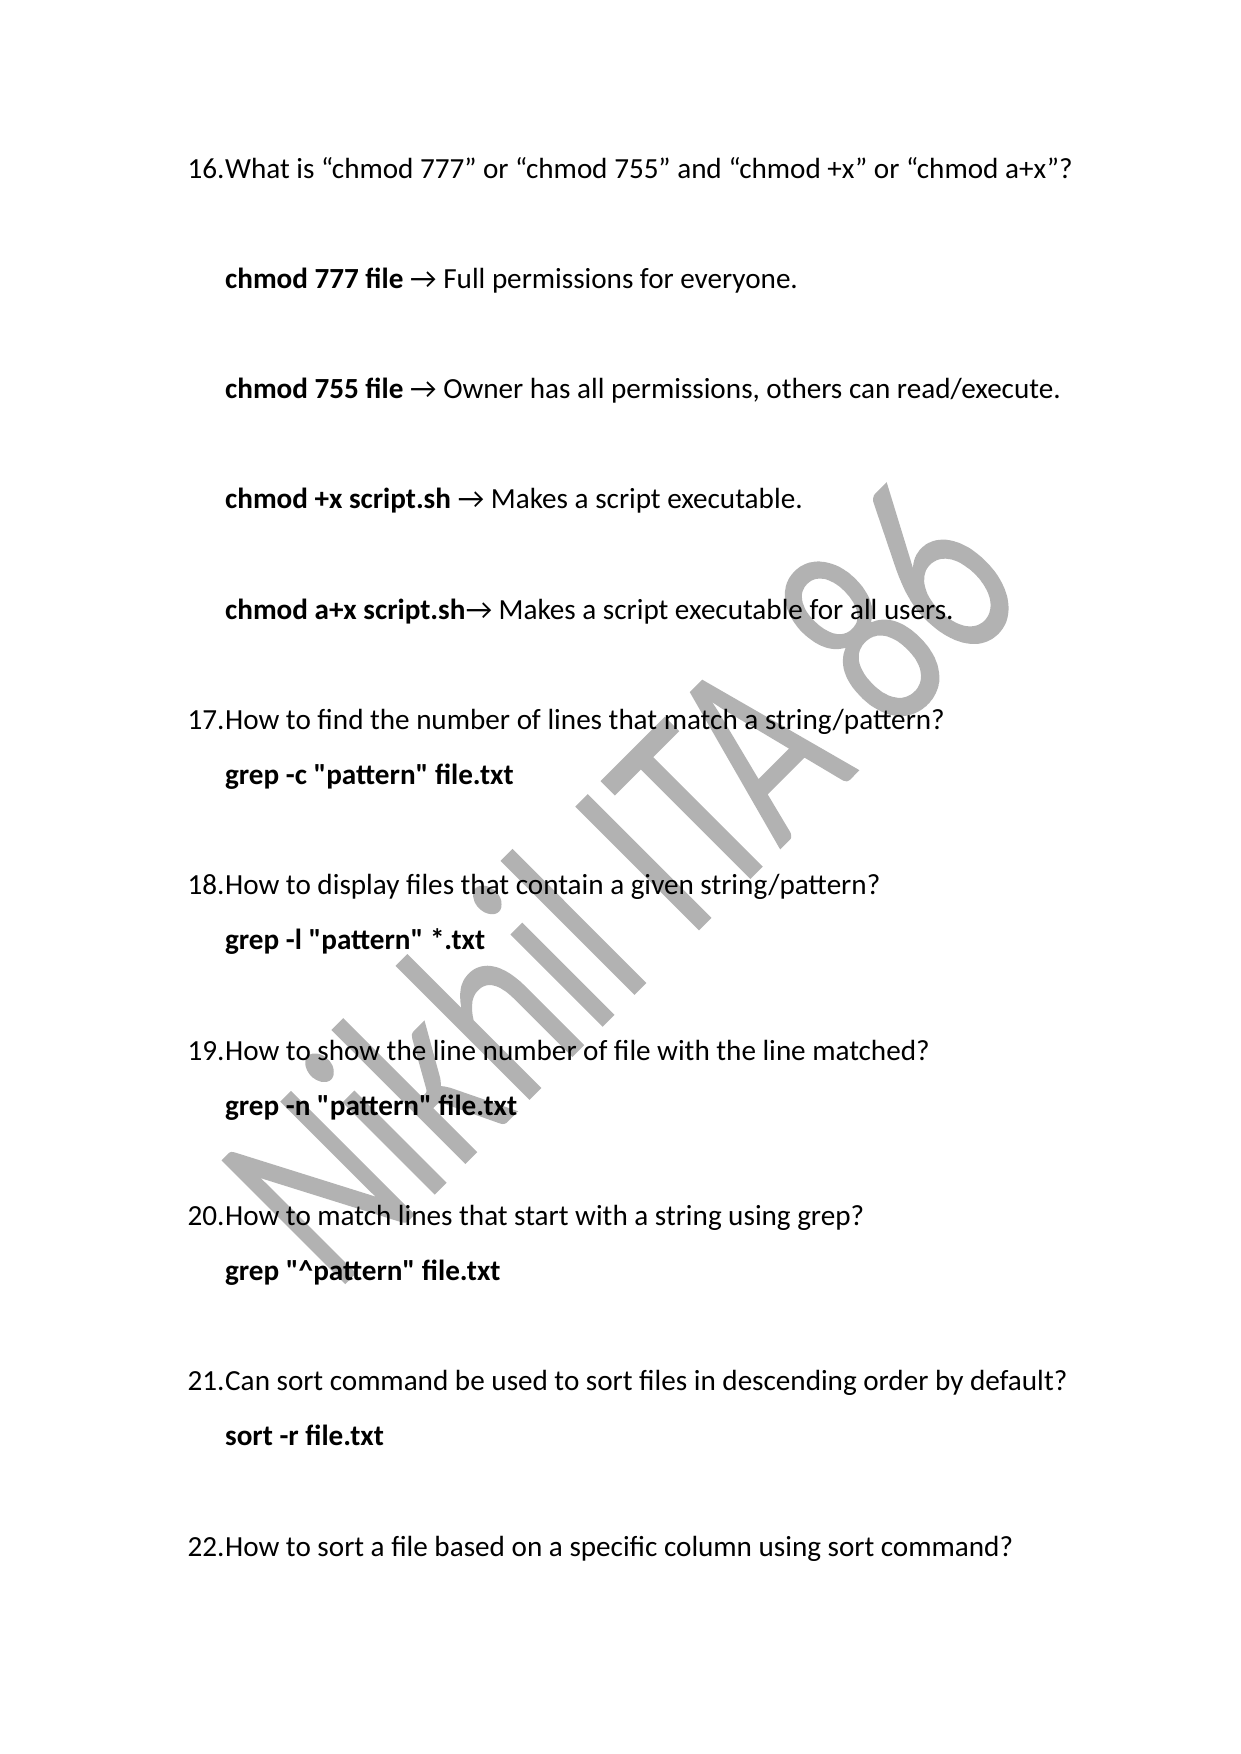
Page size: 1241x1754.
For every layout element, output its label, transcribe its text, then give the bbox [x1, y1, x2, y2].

list How to match lines that start with a string using grep? [187, 1197, 1090, 1233]
text grep "^pattern" file.txt [150, 1252, 1090, 1288]
text chmod a+x script.sh→ Makes a script executable for all users. [150, 591, 1090, 626]
text chmod +x script.sh → Makes a script executable. [150, 481, 1090, 516]
text sort -r file.txt [150, 1417, 1090, 1453]
list How to sort a file based on a specific column using sort command? [187, 1528, 1090, 1563]
text chmod 777 file → Full permissions for everyone. [150, 260, 1090, 296]
list Can sort command be used to sort files in descending order by default? [187, 1362, 1090, 1398]
text chmod 755 file → Owner has all permissions, others can read/execute. [150, 370, 1090, 406]
list How to find the number of lines that match a string/pattern? [187, 701, 1090, 737]
list How to display files that contain a given string/pattern? [187, 866, 1090, 902]
text grep -n "pattern" file.txt [150, 1087, 1090, 1122]
list What is “chmod 777” or “chmod 755” and “chmod +x” or “chmod a+x”? [187, 150, 1090, 186]
list How to show the line number of file with the line matched? [187, 1032, 1090, 1067]
text grep -l "pattern" *.txt [150, 921, 1090, 957]
text grep -c "pattern" file.txt [150, 756, 1090, 792]
